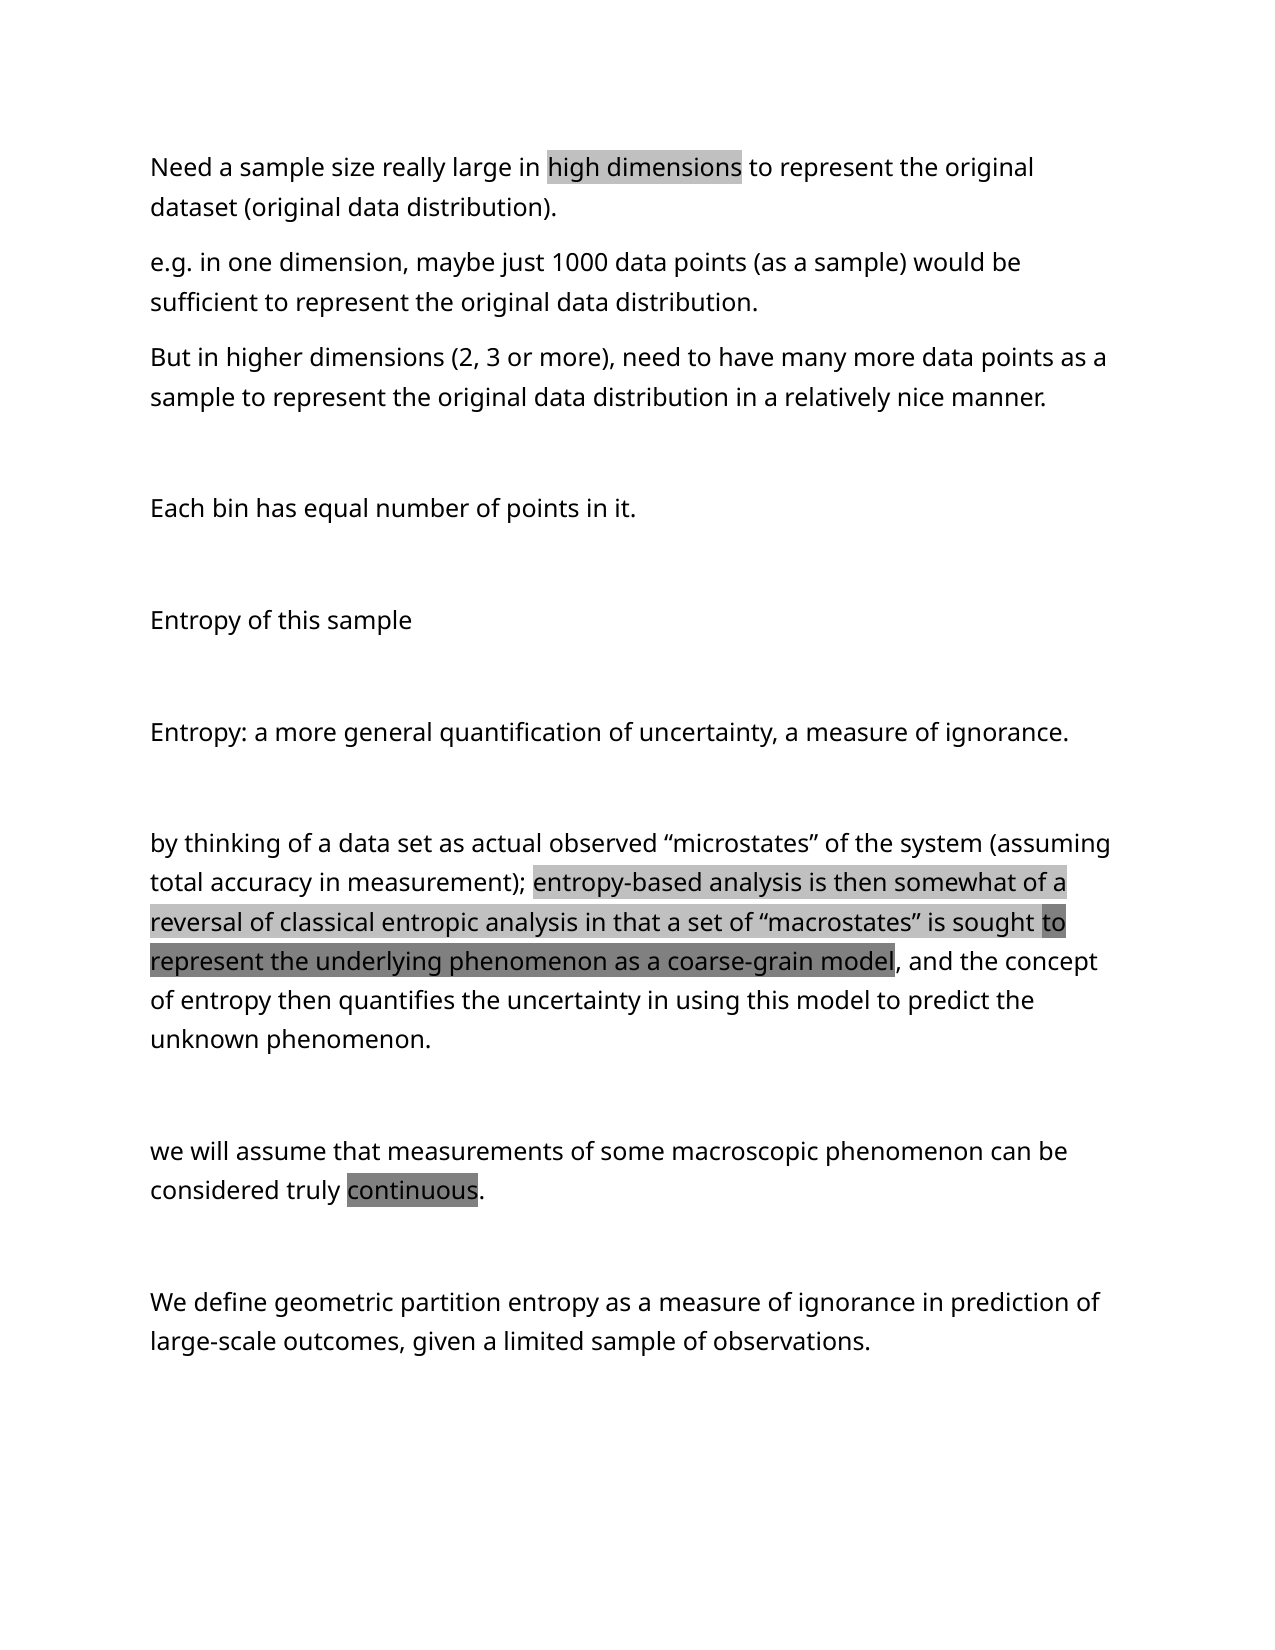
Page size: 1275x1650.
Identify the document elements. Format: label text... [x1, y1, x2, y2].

text We define geometric partition entropy as a measure of ignorance in prediction of large-scale outcomes, given a limited sample of observations. [150, 1284, 1125, 1357]
text Need a sample size really large in high dimensions to represent the original dataset (original data distribution). [150, 150, 1125, 223]
text we will assume that measurements of some macroscopic phenomenon can be considered truly continuous. [150, 1133, 1125, 1207]
text by thinking of a data set as actual observed “microstates” of the system (assuming total accuracy in measurement); entropy-based analysis is then somewhat of a reversal of classical entropic analysis in that a set of “macrostates” is sought to represent the underlying phenomenon as a coarse-grain model, and the concept of entropy then quantifies the uncertainty in using this model to predict the unknown phenomenon. [150, 826, 1125, 1056]
text Each bin has equal number of points in it. [150, 491, 1125, 525]
text Entropy: a more general quantification of uncertainty, a measure of ignorance. [150, 714, 1125, 748]
text e.g. in one dimension, maybe just 1000 data points (as a sample) would be sufficient to represent the original data distribution. [150, 245, 1125, 318]
text But in higher dimensions (2, 3 or more), need to have many more data points as a sample to represent the original data distribution in a relatively nice manner. [150, 340, 1125, 413]
text Entropy of this sample [150, 602, 1125, 637]
